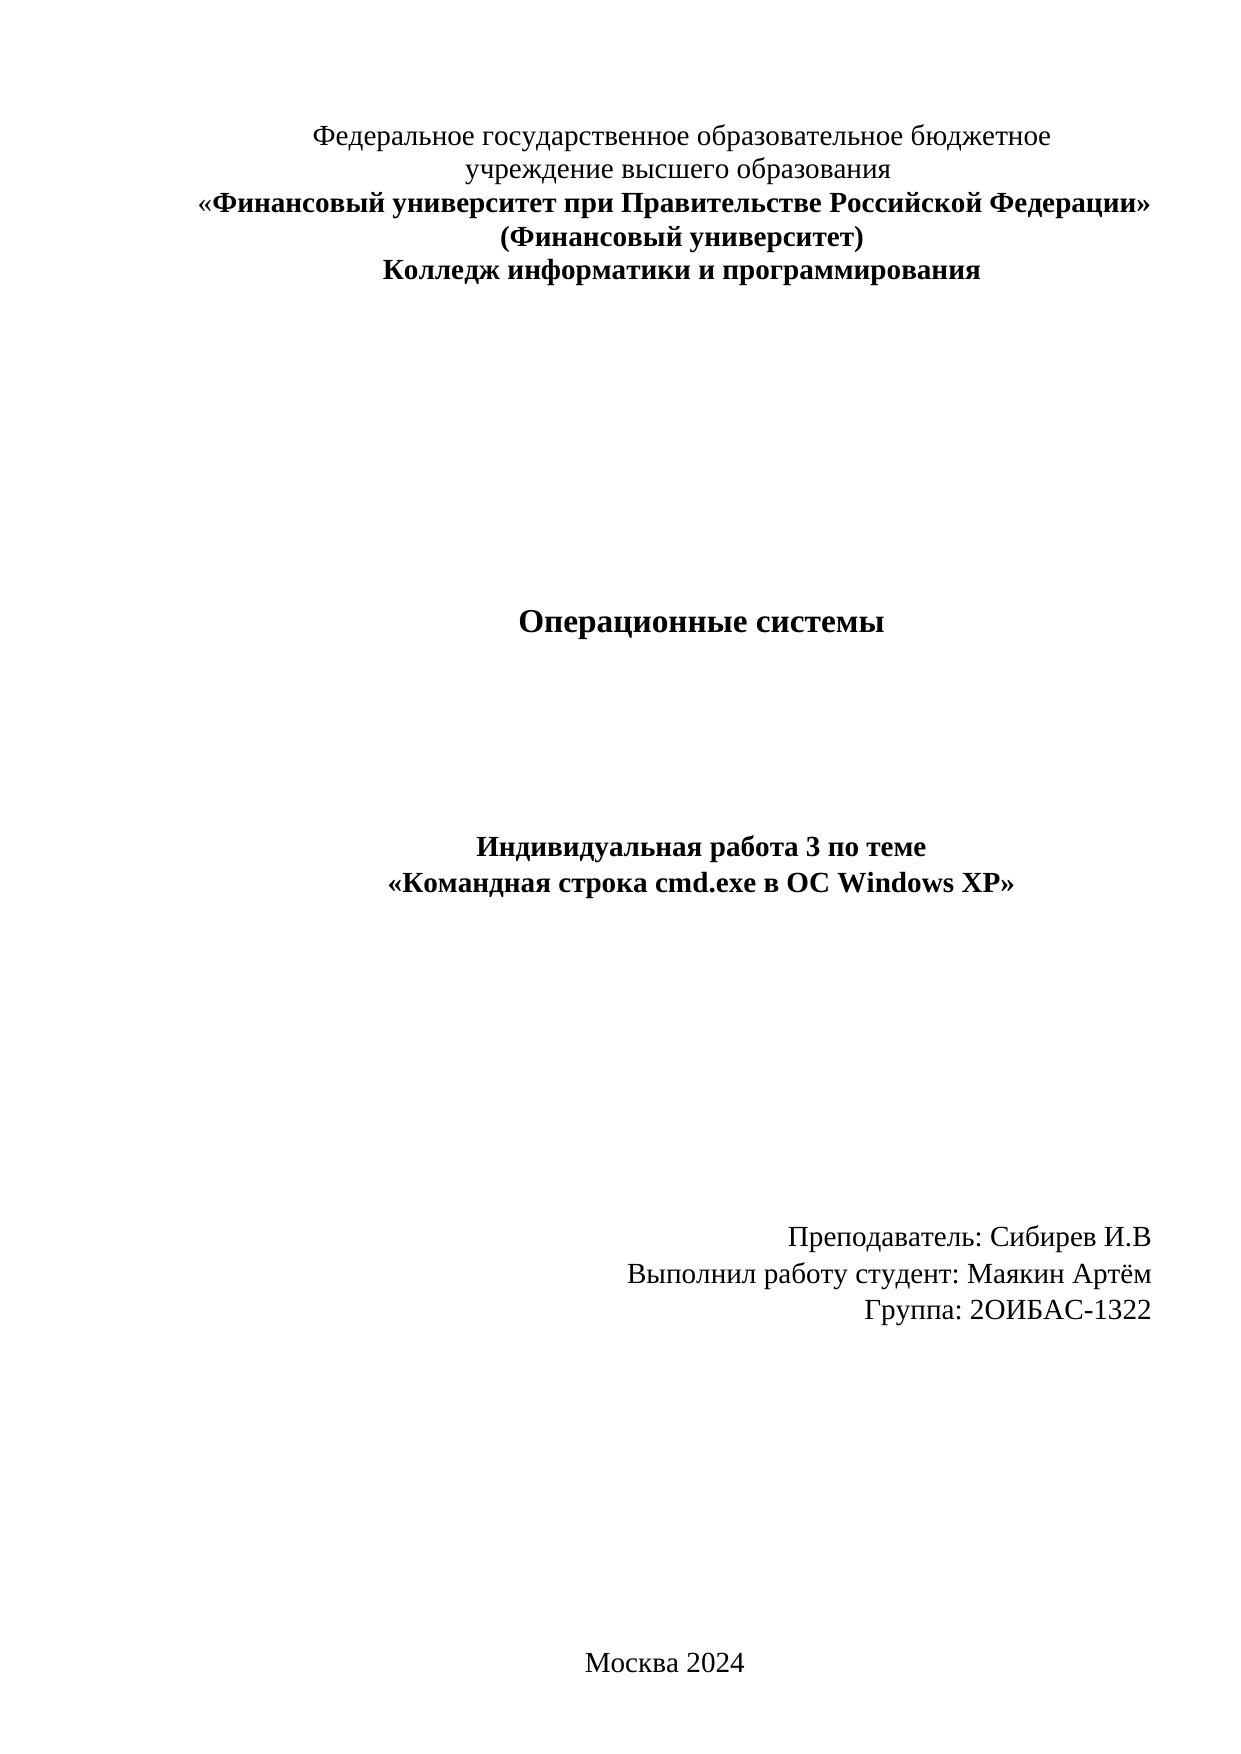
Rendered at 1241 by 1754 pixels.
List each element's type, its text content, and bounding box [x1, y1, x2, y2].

text Индивидуальная работа 3 по теме «Командная строка cmd.exe в ОС Windows XP» [177, 829, 1152, 899]
text учреждение высшего образования «Финансовый университет при Правительстве Российской Федерации» [192, 152, 1157, 219]
text Группа: 2ОИБАС-1322 [177, 1292, 1152, 1325]
text Федеральное государственное образовательное бюджетное [192, 118, 1157, 152]
text Выполнил работу студент: Маякин Артём [177, 1256, 1152, 1289]
text Преподаватель: Сибирев И.В [620, 1219, 1152, 1253]
text (Финансовый университет) [192, 219, 1157, 252]
text Операционные системы [177, 602, 1152, 640]
text Москва 2024 [177, 1645, 1152, 1678]
text Колледж информатики и программирования [207, 252, 1157, 286]
